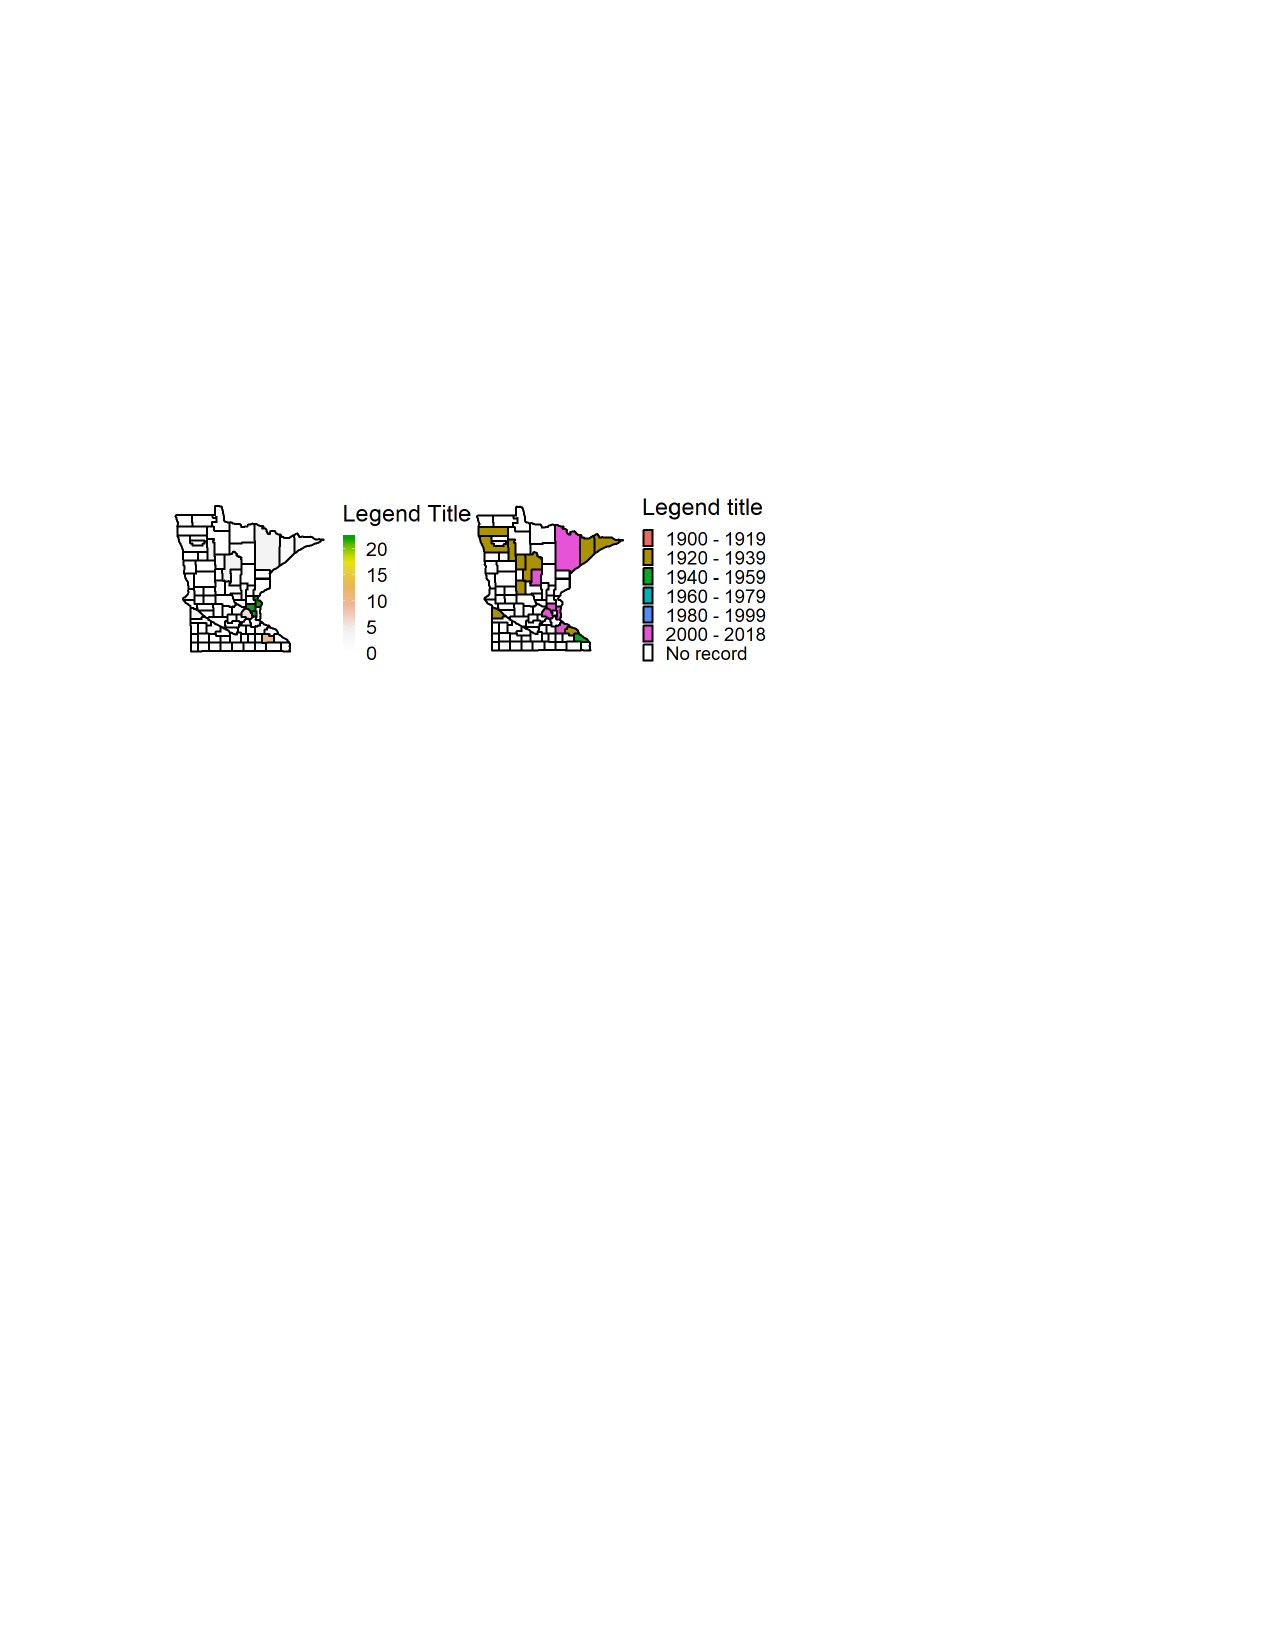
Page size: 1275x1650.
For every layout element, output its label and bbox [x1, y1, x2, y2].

picture [168, 150, 771, 1008]
